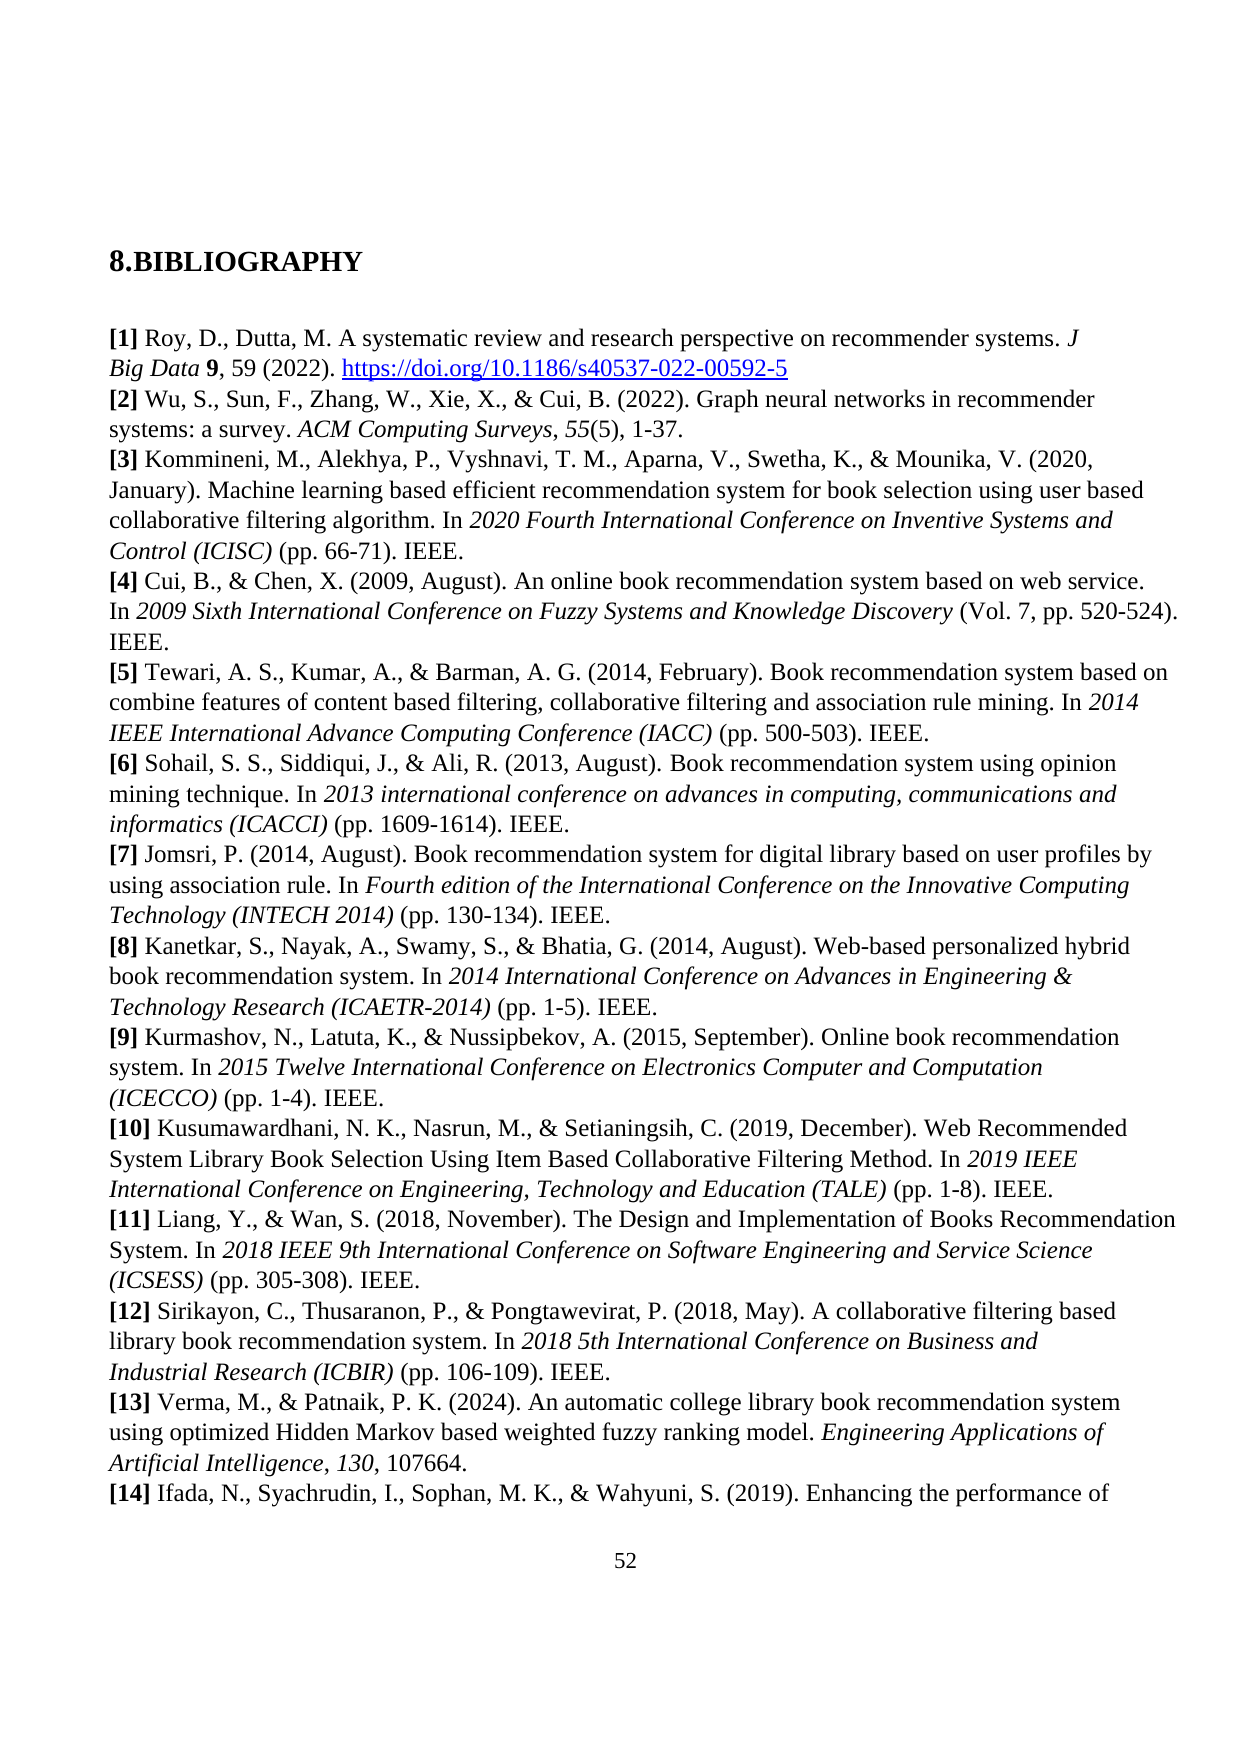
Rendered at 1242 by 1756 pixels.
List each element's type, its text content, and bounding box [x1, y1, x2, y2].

list Jomsri, P. (2014, August). Book recommendation system for digital library based on user profiles by using association rule. In Fourth edition of the International Conference on the Innovative Computing Technology (INTECH 2014) (pp. 130-134). IEEE. [109, 839, 1154, 929]
list Roy, D., Dutta, M. A systematic review and research perspective on recommender systems. J Big Data 9, 59 (2022). https://doi.org/10.1186/s40537-022-00592-5 [109, 323, 1121, 382]
list Kurmashov, N., Latuta, K., & Nussipbekov, A. (2015, September). Online book recommendation system. In 2015 Twelve International Conference on Electronics Computer and Computation (ICECCO) (pp. 1-4). IEEE. [109, 1022, 1121, 1112]
list Kommineni, M., Alekhya, P., Vyshnavi, T. M., Aparna, V., Swetha, K., & Mounika, V. (2020, January). Machine learning based efficient recommendation system for book selection using user based collaborative filtering algorithm. In 2020 Fourth International Conference on Inventive Systems and Control (ICISC) (pp. 66-71). IEEE. [109, 444, 1145, 564]
list Wu, S., Sun, F., Zhang, W., Xie, X., & Cui, B. (2022). Graph neural networks in recommender systems: a survey. ACM Computing Surveys, 55(5), 1-37. [109, 384, 1096, 443]
text In 2009 Sixth International Conference on Fuzzy Systems and Knowledge Discovery (Vol. 7, pp. 520-524). IEEE. [109, 596, 1180, 655]
list Kanetkar, S., Nayak, A., Swamy, S., & Bhatia, G. (2014, August). Web-based personalized hybrid book recommendation system. In 2014 International Conference on Advances in Engineering & Technology Research (ICAETR-2014) (pp. 1-5). IEEE. [109, 931, 1132, 1020]
list Verma, M., & Patnaik, P. K. (2024). An automatic college library book recommendation system using optimized Hidden Markov based weighted fuzzy ranking model. Engineering Applications of Artificial Intelligence, 130, 107664. [109, 1387, 1121, 1477]
list Cui, B., & Chen, X. (2009, August). An online book recommendation system based on web service. [109, 566, 1242, 595]
list Kusumawardhani, N. K., Nasrun, M., & Setianingsih, C. (2019, December). Web Recommended System Library Book Selection Using Item Based Collaborative Filtering Method. In 2019 IEEE International Conference on Engineering, Technology and Education (TALE) (pp. 1-8). IEEE. [109, 1113, 1128, 1203]
list Liang, Y., & Wan, S. (2018, November). The Design and Implementation of Books Recommendation System. In 2018 IEEE 9th International Conference on Software Engineering and Service Science (ICSESS) (pp. 305-308). IEEE. [109, 1204, 1177, 1294]
list Sohail, S. S., Siddiqui, J., & Ali, R. (2013, August). Book recommendation system using opinion mining technique. In 2013 international conference on advances in computing, communications and informatics (ICACCI) (pp. 1609-1614). IEEE. [109, 748, 1117, 838]
list Tewari, A. S., Kumar, A., & Barman, A. G. (2014, February). Book recommendation system based on combine features of content based filtering, collaborative filtering and association rule mining. In 2014 IEEE International Advance Computing Conference (IACC) (pp. 500-503). IEEE. [109, 657, 1169, 747]
subtitle BIBLIOGRAPHY [109, 242, 1242, 278]
list Sirikayon, C., Thusaranon, P., & Pongtawevirat, P. (2018, May). A collaborative filtering based library book recommendation system. In 2018 5th International Conference on Business and Industrial Research (ICBIR) (pp. 106-109). IEEE. [109, 1296, 1144, 1385]
list Ifada, N., Syachrudin, I., Sophan, M. K., & Wahyuni, S. (2019). Enhancing the performance of [109, 1478, 1242, 1507]
